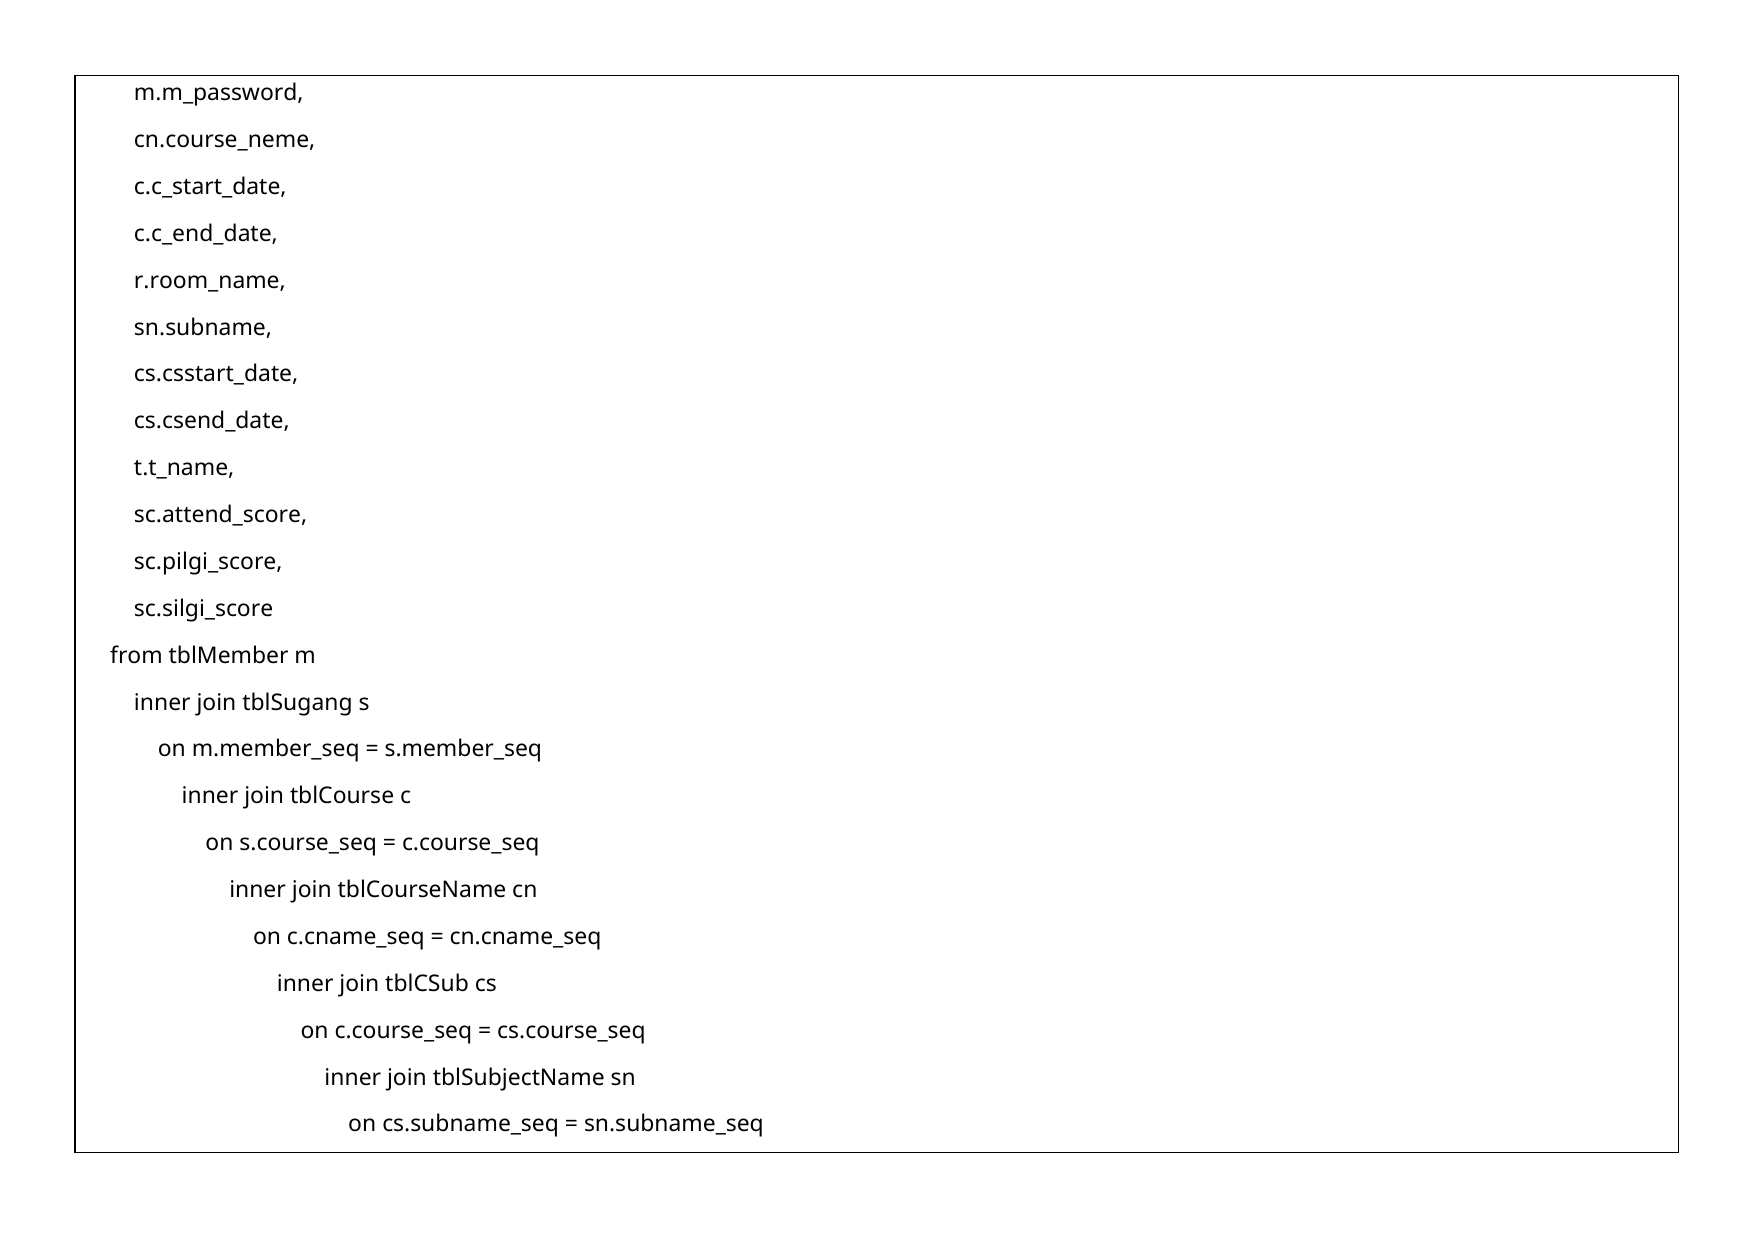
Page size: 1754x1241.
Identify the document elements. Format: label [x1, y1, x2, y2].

table_cell [76, 76, 1678, 1152]
